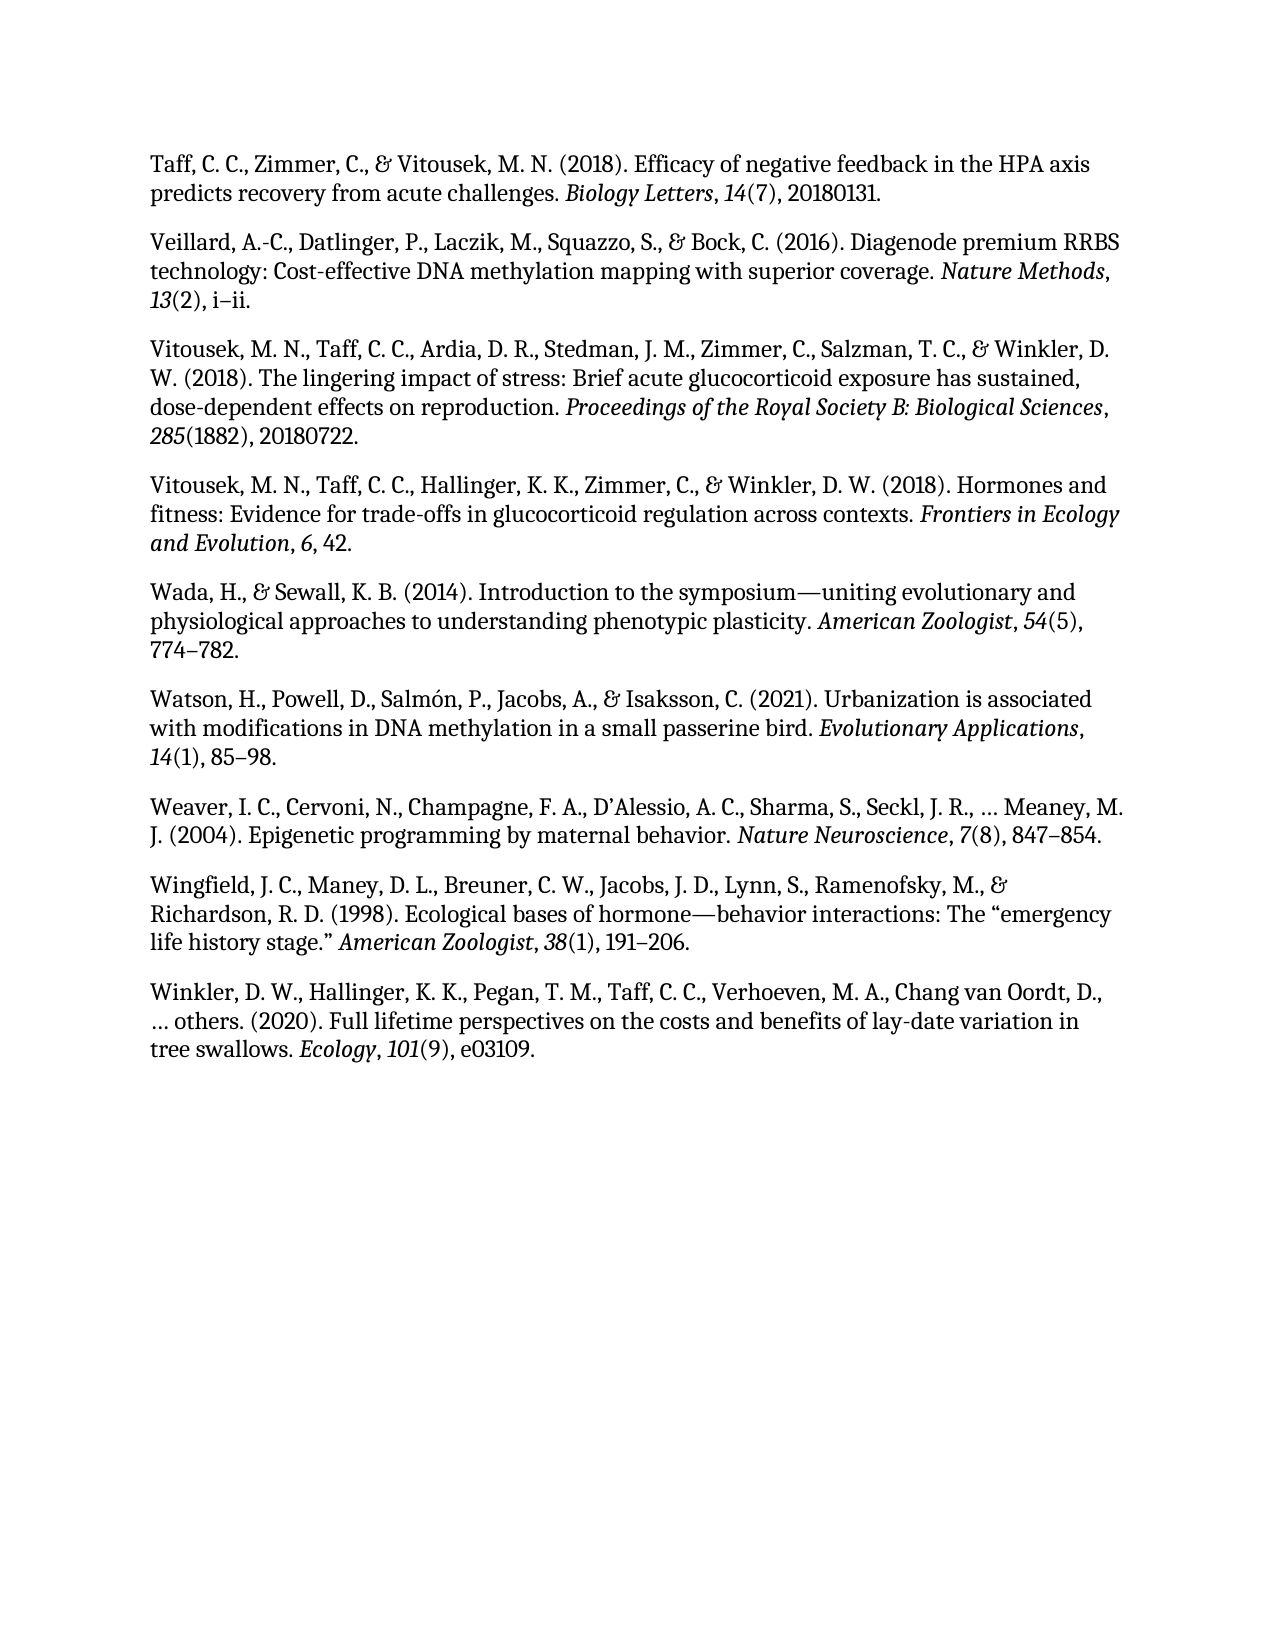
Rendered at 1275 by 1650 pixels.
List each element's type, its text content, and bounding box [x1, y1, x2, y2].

text Winkler, D. W., Hallinger, K. K., Pegan, T. M., Taff, C. C., Verhoeven, M. A., Chang van Oordt, D., … others. (2020). Full lifetime perspectives on the costs and benefits of lay-date variation in tree swallows. Ecology, 101(9), e03109. [150, 978, 1125, 1064]
text Vitousek, M. N., Taff, C. C., Hallinger, K. K., Zimmer, C., & Winkler, D. W. (2018). Hormones and fitness: Evidence for trade-offs in glucocorticoid regulation across contexts. Frontiers in Ecology and Evolution, 6, 42. [150, 471, 1125, 557]
text Taff, C. C., Zimmer, C., & Vitousek, M. N. (2018). Efficacy of negative feedback in the HPA axis predicts recovery from acute challenges. Biology Letters, 14(7), 20180131. [150, 150, 1125, 207]
text Veillard, A.-C., Datlinger, P., Laczik, M., Squazzo, S., & Bock, C. (2016). Diagenode premium RRBS technology: Cost-effective DNA methylation mapping with superior coverage. Nature Methods, 13(2), i–ii. [150, 228, 1125, 314]
text Weaver, I. C., Cervoni, N., Champagne, F. A., D’Alessio, A. C., Sharma, S., Seckl, J. R., … Meaney, M. J. (2004). Epigenetic programming by maternal behavior. Nature Neuroscience, 7(8), 847–854. [150, 792, 1125, 850]
text Wada, H., & Sewall, K. B. (2014). Introduction to the symposium—uniting evolutionary and physiological approaches to understanding phenotypic plasticity. American Zoologist, 54(5), 774–782. [150, 578, 1125, 664]
text Watson, H., Powell, D., Salmón, P., Jacobs, A., & Isaksson, C. (2021). Urbanization is associated with modifications in DNA methylation in a small passerine bird. Evolutionary Applications, 14(1), 85–98. [150, 685, 1125, 772]
text Vitousek, M. N., Taff, C. C., Ardia, D. R., Stedman, J. M., Zimmer, C., Salzman, T. C., & Winkler, D. W. (2018). The lingering impact of stress: Brief acute glucocorticoid exposure has sustained, dose-dependent effects on reproduction. Proceedings of the Royal Society B: Biological Sciences, 285(1882), 20180722. [150, 335, 1125, 450]
text Wingfield, J. C., Maney, D. L., Breuner, C. W., Jacobs, J. D., Lynn, S., Ramenofsky, M., & Richardson, R. D. (1998). Ecological bases of hormone—behavior interactions: The “emergency life history stage.” American Zoologist, 38(1), 191–206. [150, 871, 1125, 957]
